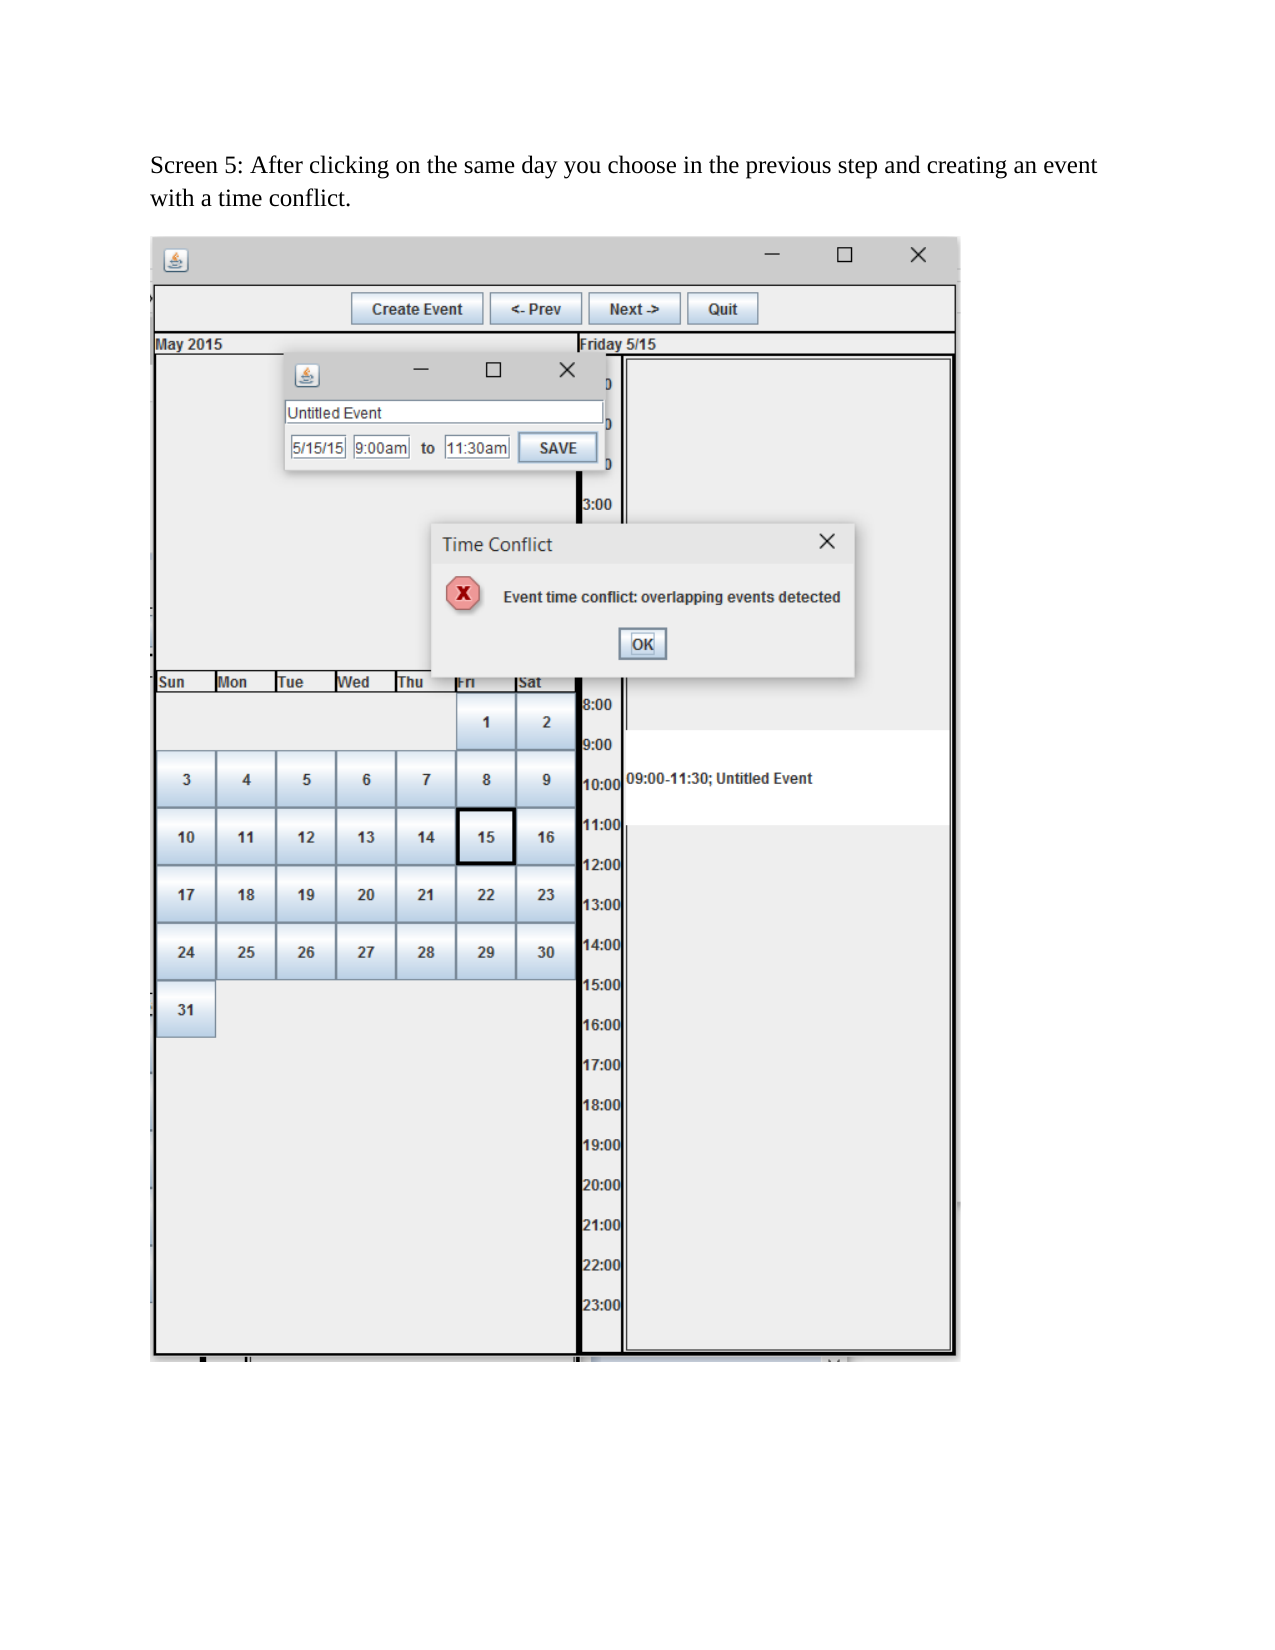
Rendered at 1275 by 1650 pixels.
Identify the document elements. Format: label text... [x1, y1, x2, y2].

picture [150, 236, 961, 1362]
text Screen 5: After clicking on the same day you choose in the previous step and creating an event with a time conflict. [150, 150, 1125, 212]
